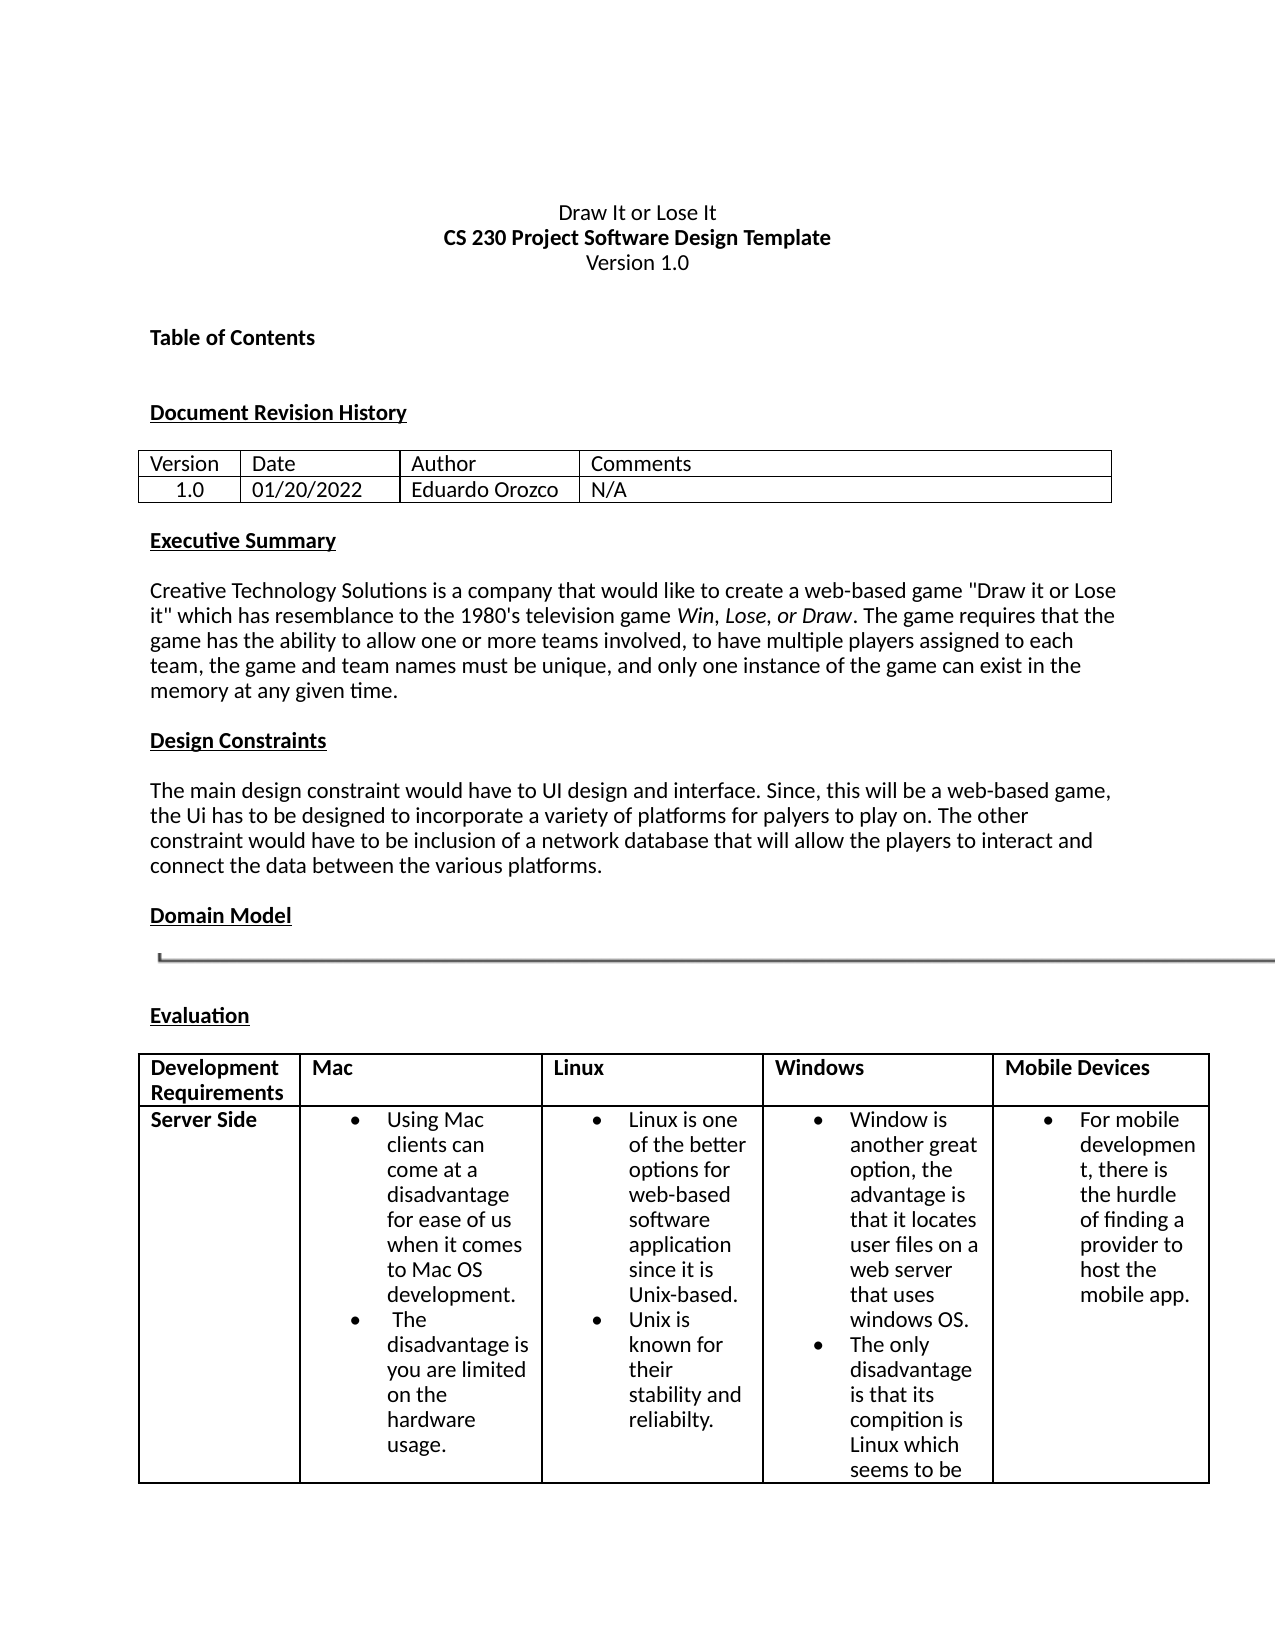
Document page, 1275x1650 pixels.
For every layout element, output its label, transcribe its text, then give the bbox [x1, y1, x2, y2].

table_header Date [241, 451, 399, 476]
table_header Version [139, 451, 240, 476]
table_header Comments [580, 451, 1111, 476]
table_header Development Requirements [140, 1055, 299, 1105]
text Version 1.0 [150, 250, 1125, 275]
text Creative Technology Solutions is a company that would like to create a web-based game "Draw it or Lose it" which has resemblance to the 1980's television game Win, Lose, or Draw. The game requires that the game has the ability to allow one or more teams involved, to have multiple players assigned to each team, the game and team names must be unique, and only one instance of the game can exist in the memory at any given time. [150, 578, 1125, 703]
text CS 230 Project Software Design Template [150, 225, 1125, 250]
table_header Mobile Devices [994, 1055, 1208, 1105]
text Document Revision History [150, 400, 1125, 425]
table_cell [994, 1107, 1208, 1482]
table_header Author [401, 451, 579, 476]
table_cell Eduardo Orozco [401, 477, 579, 502]
text Evaluation [150, 1003, 1125, 1028]
text Executive Summary [150, 528, 1125, 553]
table_header Mac [301, 1055, 541, 1105]
table_cell 1.0 [139, 477, 240, 502]
text Table of Contents [150, 325, 1125, 350]
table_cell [543, 1107, 762, 1482]
text Domain Model [150, 903, 1125, 928]
table_header Linux [543, 1055, 762, 1105]
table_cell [301, 1107, 541, 1482]
text The main design constraint would have to UI design and interface. Since, this will be a web-based game, the Ui has to be designed to incorporate a variety of platforms for palyers to play on. The other constraint would have to be inclusion of a network database that will allow the players to interact and connect the data between the various platforms. [150, 778, 1125, 878]
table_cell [764, 1107, 992, 1482]
text Design Constraints [150, 728, 1125, 753]
text Draw It or Lose It [150, 200, 1125, 225]
table_cell 01/20/2022 [241, 477, 399, 502]
table_cell Server Side [140, 1107, 299, 1482]
table_header Windows [764, 1055, 992, 1105]
table_cell N/A [580, 477, 1111, 502]
